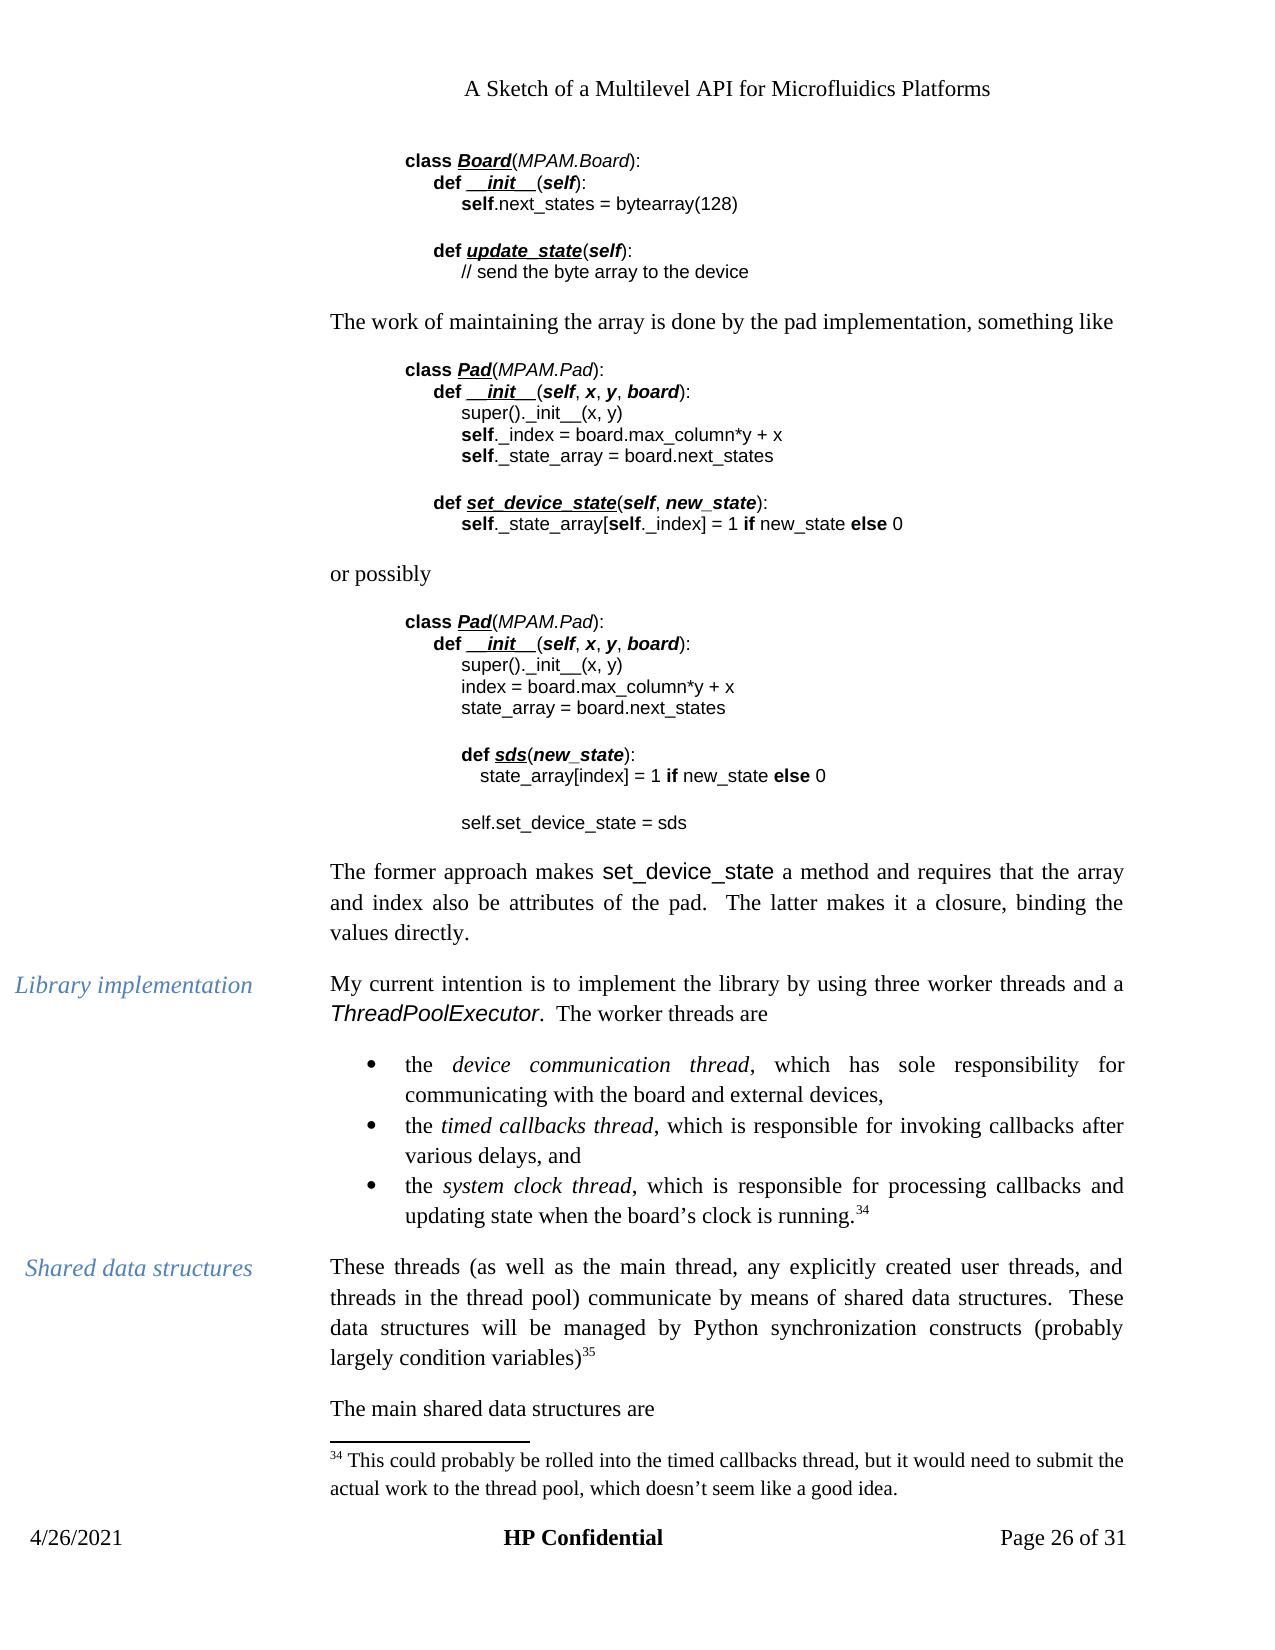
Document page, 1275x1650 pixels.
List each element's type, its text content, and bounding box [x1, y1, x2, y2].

text The work of maintaining the array is done by the pad implementation, something like [330, 308, 1125, 334]
text super()._init__(x, y) [405, 402, 1125, 423]
text index = board.max_column*y + x [405, 676, 1125, 697]
text self.set_device_state = sds [405, 812, 1125, 833]
text def set_device_state(self, new_state): [405, 492, 1125, 513]
text These threads (as well as the main thread, any explicitly created user threads, and threads in the thread pool) communicate by means of shared data structures. These data structures will be managed by Python synchronization constructs (probably largely condition variables) [330, 1253, 1125, 1370]
text The main shared data structures are [330, 1395, 1125, 1421]
text self.next_states = bytearray(128) [405, 193, 1125, 215]
text def __init__(self, x, y, board): [405, 632, 1125, 654]
text class Pad(MPAM.Pad): [405, 359, 1125, 380]
text self._state_array = board.next_states [405, 445, 1125, 467]
text Shared data structures [0, 1253, 255, 1282]
text // send the byte array to the device [405, 261, 1125, 283]
text self._index = board.max_column*y + x [405, 423, 1125, 445]
text self._state_array[self._index] = 1 if new_state else 0 [405, 513, 1125, 535]
text or possibly [330, 560, 1125, 586]
text My current intention is to implement the library by using three worker threads and a ThreadPoolExecutor. The worker threads are [330, 970, 1125, 1027]
text The former approach makes set_device_state a method and requires that the array and index also be attributes of the pad. The latter makes it a closure, binding the values directly. [330, 858, 1125, 945]
text def sds(new_state): [405, 744, 1125, 765]
list the device communication thread, which has sole responsibility for communicating with the board and external devices, [367, 1051, 1125, 1108]
list the system clock thread, which is responsible for processing callbacks and updating state when the board’s clock is running. [367, 1172, 1125, 1229]
text super()._init__(x, y) [405, 654, 1125, 676]
list the timed callbacks thread, which is responsible for invoking callbacks after various delays, and [367, 1112, 1125, 1168]
text def __init__(self): [405, 172, 1125, 193]
text def __init__(self, x, y, board): [405, 380, 1125, 402]
text def update_state(self): [405, 240, 1125, 261]
text state_array = board.next_states [405, 697, 1125, 719]
text Library implementation [0, 970, 255, 999]
text class Board(MPAM.Board): [405, 150, 1125, 172]
text class Pad(MPAM.Pad): [405, 611, 1125, 632]
text state_array[index] = 1 if new_state else 0 [405, 765, 1125, 787]
